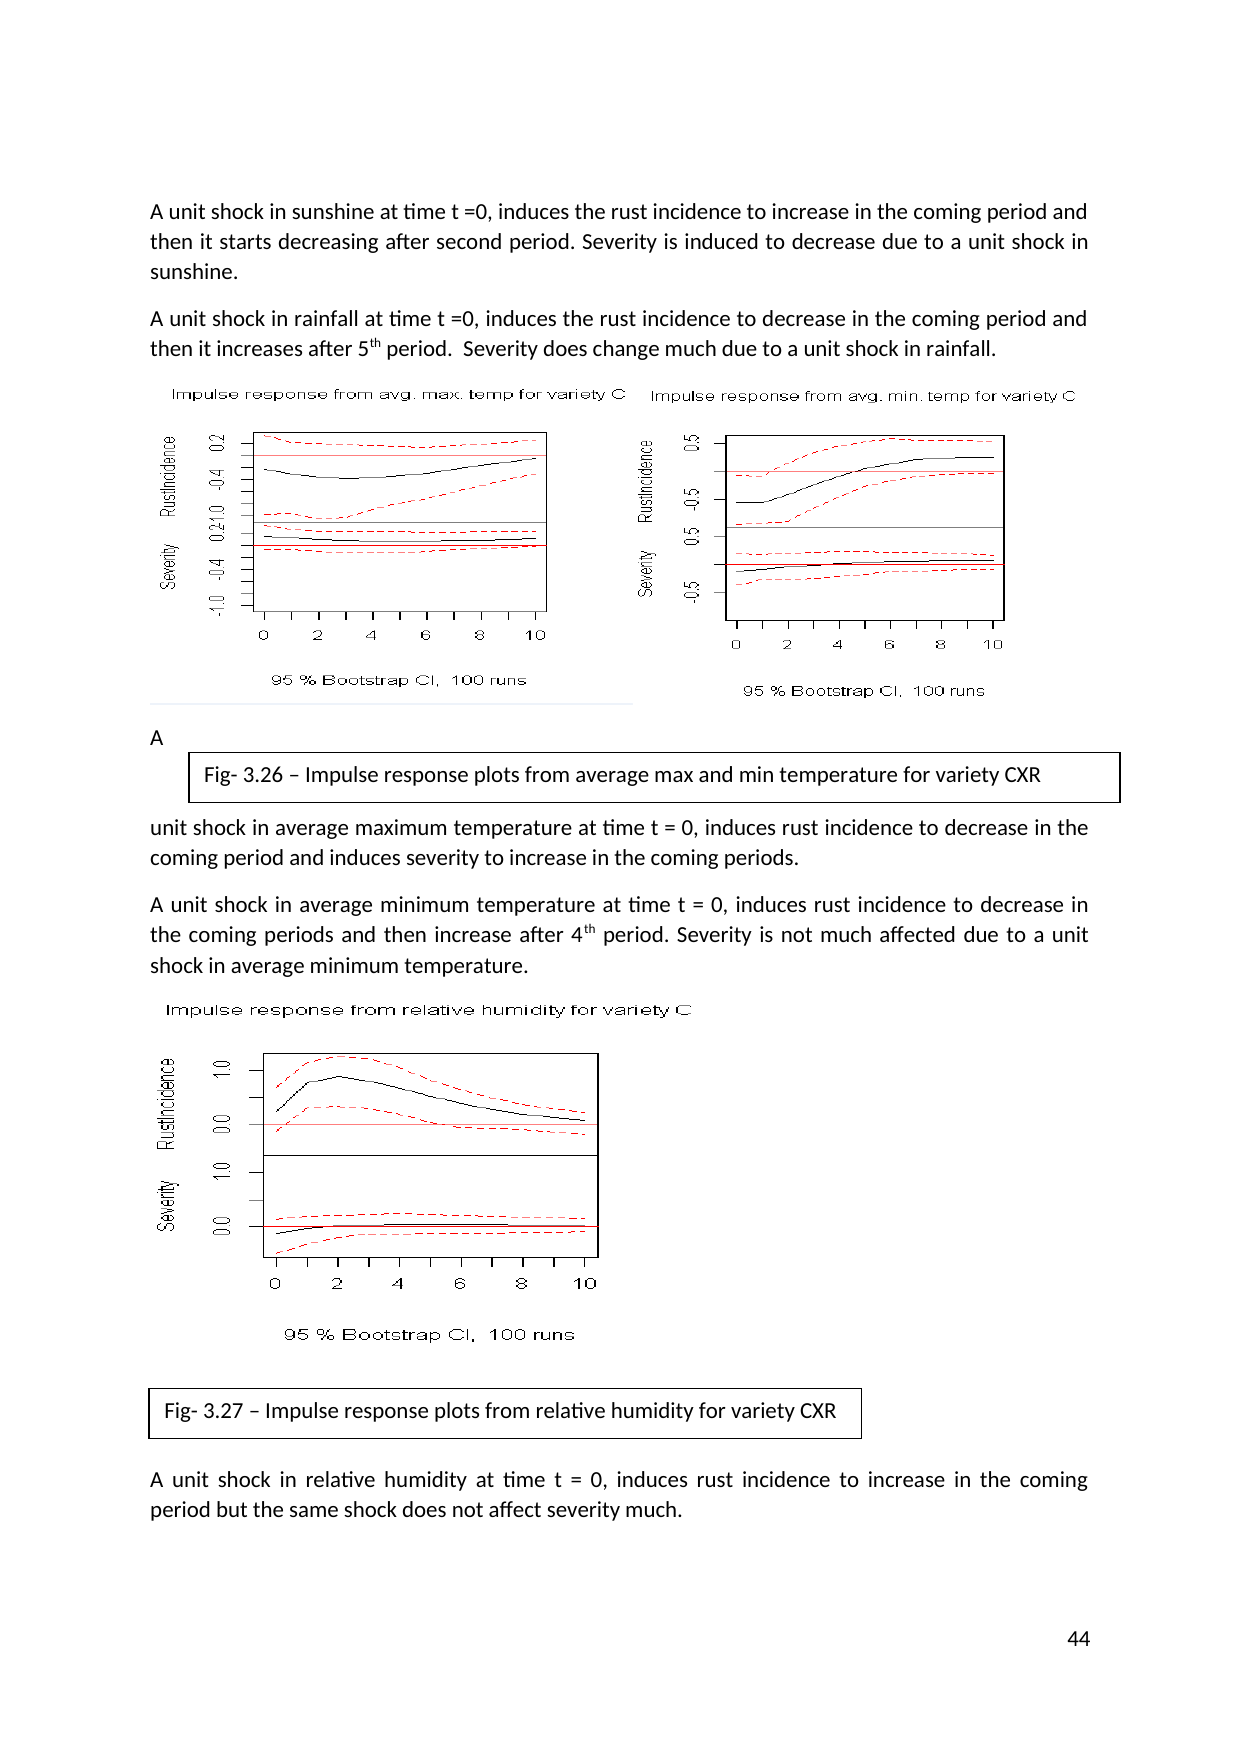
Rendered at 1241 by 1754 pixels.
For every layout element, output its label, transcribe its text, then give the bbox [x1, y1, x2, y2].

picture [150, 381, 1082, 705]
text A unit shock in average maximum temperature at time t = 0, induces rust incidence to decrease in the coming period and induces severity to increase in the coming periods. [150, 723, 1090, 872]
text A unit shock in rainfall at time t =0, induces the rust incidence to decrease in the coming period and then it increases after 5th period. Severity does change much due to a unit shock in rainfall. [150, 304, 1090, 362]
picture [150, 997, 696, 1353]
text A unit shock in average minimum temperature at time t = 0, induces rust incidence to decrease in the coming periods and then increase after 4th period. Severity is not much affected due to a unit shock in average minimum temperature. [150, 890, 1090, 979]
text A unit shock in sunshine at time t =0, induces the rust incidence to increase in the coming period and then it starts decreasing after second period. Severity is induced to decrease due to a unit shock in sunshine. [150, 197, 1090, 285]
text A unit shock in relative humidity at time t = 0, induces rust incidence to increase in the coming period but the same shock does not affect severity much. [150, 1465, 1090, 1523]
